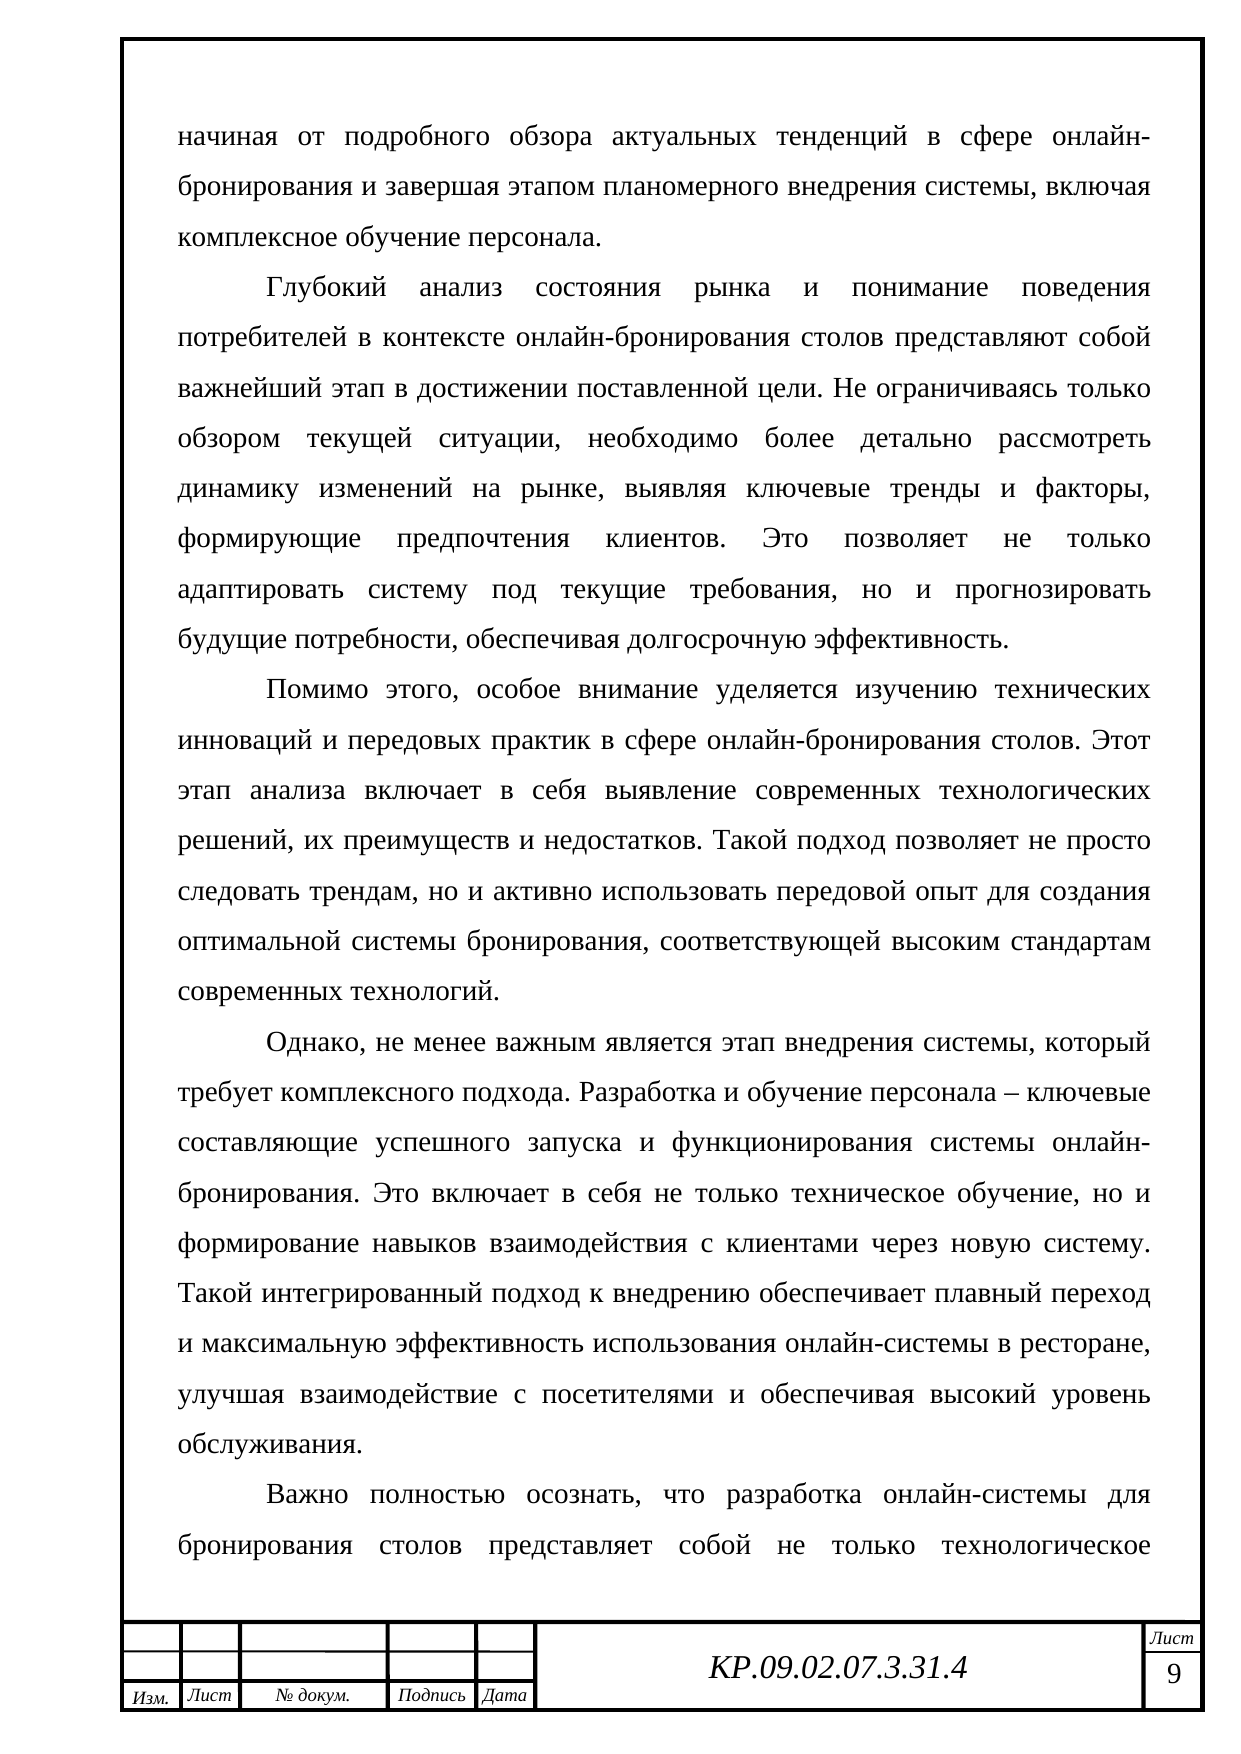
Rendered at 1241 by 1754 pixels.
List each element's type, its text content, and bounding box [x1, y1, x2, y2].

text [177, 118, 1152, 252]
text Помимо этого, особое внимание уделяется изучению технических инноваций и передовых практик в сфере онлайн-бронирования столов. Этот этап анализа включает в себя выявление современных технологических решений, их преимуществ и недостатков. Такой подход позволяет не просто следовать трендам, но и активно использовать передовой опыт для создания оптимальной системы бронирования, соответствующей высоким стандартам современных технологий. [177, 672, 1152, 1007]
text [177, 1477, 1152, 1560]
text Однако, не менее важным является этап внедрения системы, который требует комплексного подхода. Разработка и обучение персонала – ключевые составляющие успешного запуска и функционирования системы онлайн-бронирования. Это включает в себя не только техническое обучение, но и формирование навыков взаимодействия с клиентами через новую систему. Такой интегрированный подход к внедрению обеспечивает плавный переход и максимальную эффективность использования онлайн-системы в ресторане, улучшая взаимодействие с посетителями и обеспечивая высокий уровень обслуживания. [177, 1024, 1152, 1460]
text Глубокий анализ состояния рынка и понимание поведения потребителей в контексте онлайн-бронирования столов представляют собой важнейший этап в достижении поставленной цели. Не ограничиваясь только обзором текущей ситуации, необходимо более детально рассмотреть динамику изменений на рынке, выявляя ключевые тренды и факторы, формирующие предпочтения клиентов. Это позволяет не только адаптировать систему под текущие требования, но и прогнозировать будущие потребности, обеспечивая долгосрочную эффективность. [177, 269, 1152, 655]
